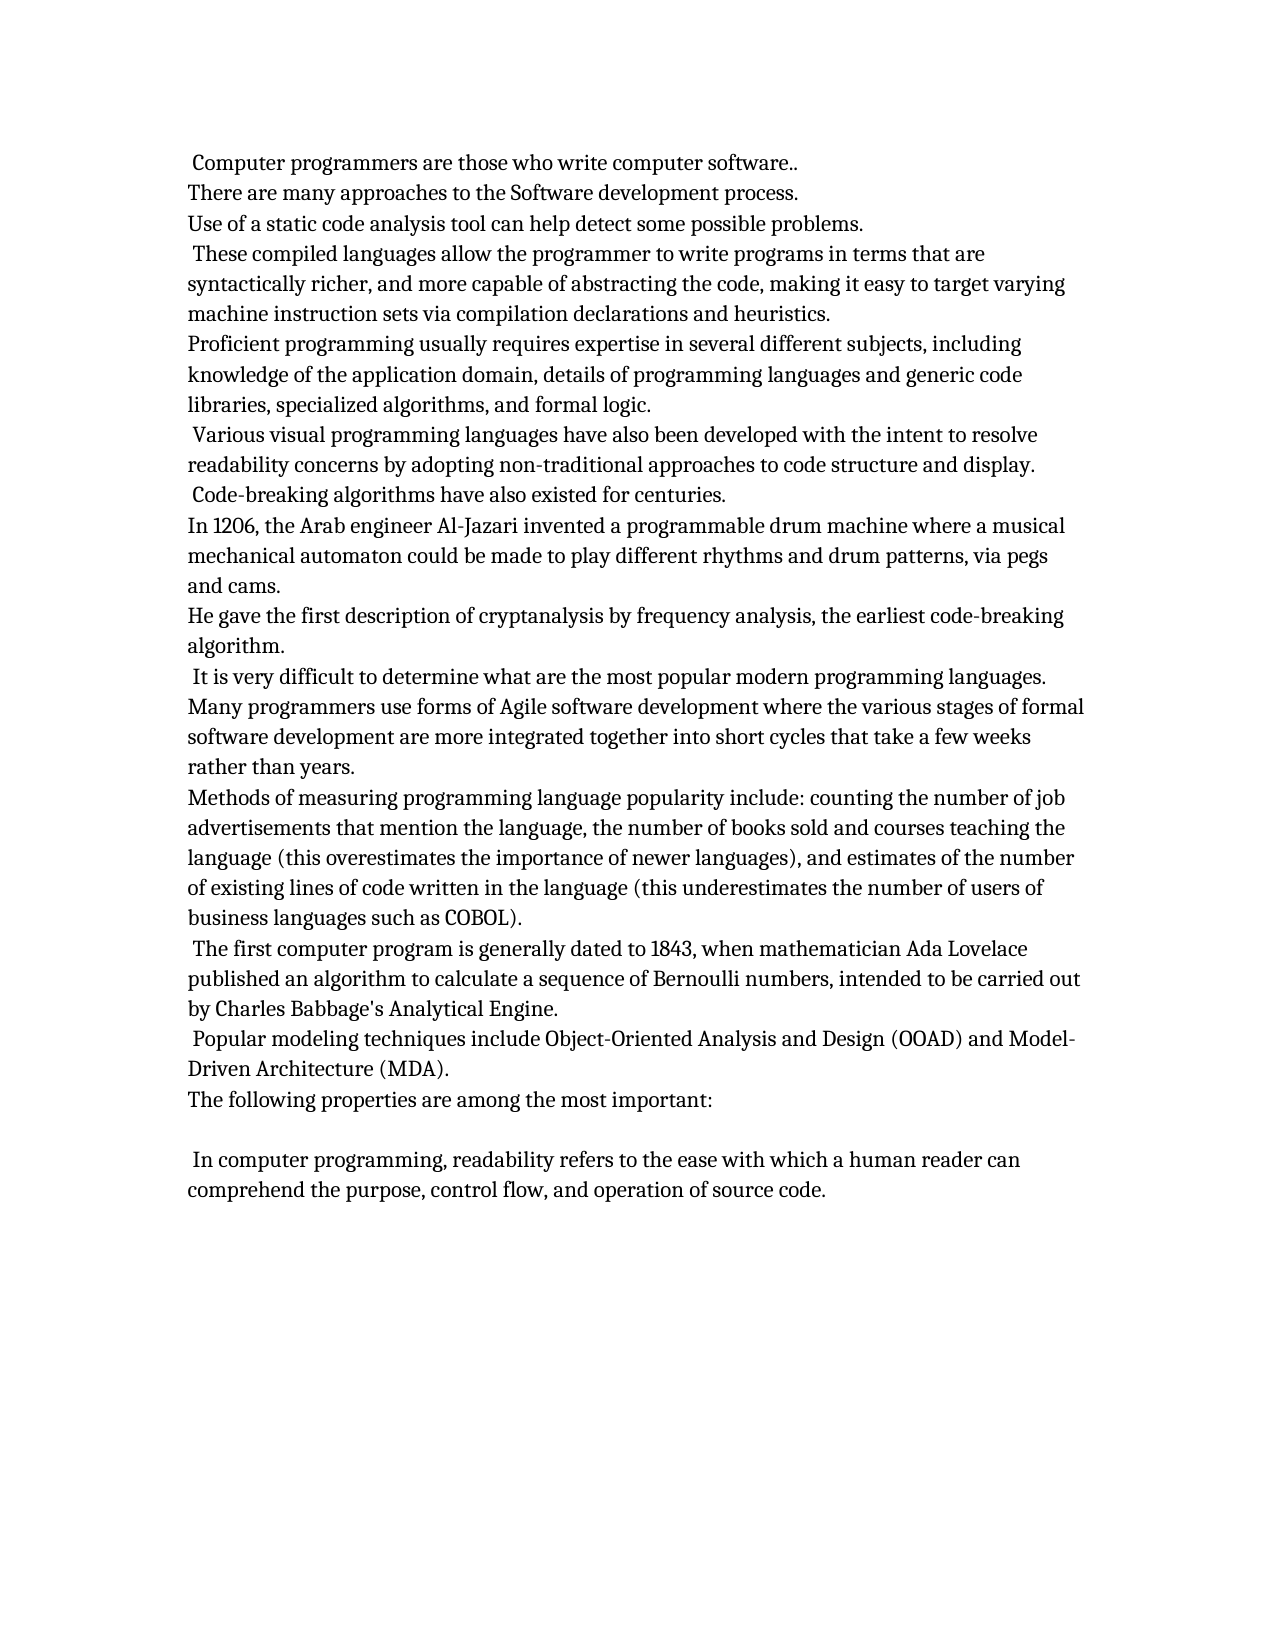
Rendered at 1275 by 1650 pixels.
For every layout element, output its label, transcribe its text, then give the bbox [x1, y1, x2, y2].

text Computer programmers are those who write computer software.. There are many approaches to the Software development process. Use of a static code analysis tool can help detect some possible problems. These compiled languages allow the programmer to write programs in terms that are syntactically richer, and more capable of abstracting the code, making it easy to target varying machine instruction sets via compilation declarations and heuristics. Proficient programming usually requires expertise in several different subjects, including knowledge of the application domain, details of programming languages and generic code libraries, specialized algorithms, and formal logic. Various visual programming languages have also been developed with the intent to resolve readability concerns by adopting non-traditional approaches to code structure and display. Code-breaking algorithms have also existed for centuries. In 1206, the Arab engineer Al-Jazari invented a programmable drum machine where a musical mechanical automaton could be made to play different rhythms and drum patterns, via pegs and cams. He gave the first description of cryptanalysis by frequency analysis, the earliest code-breaking algorithm. It is very difficult to determine what are the most popular modern programming languages. Many programmers use forms of Agile software development where the various stages of formal software development are more integrated together into short cycles that take a few weeks rather than years. Methods of measuring programming language popularity include: counting the number of job advertisements that mention the language, the number of books sold and courses teaching the language (this overestimates the importance of newer languages), and estimates of the number of existing lines of code written in the language (this underestimates the number of users of business languages such as COBOL). The first computer program is generally dated to 1843, when mathematician Ada Lovelace published an algorithm to calculate a sequence of Bernoulli numbers, intended to be carried out by Charles Babbage's Analytical Engine. Popular modeling techniques include Object-Oriented Analysis and Design (OOAD) and Model-Driven Architecture (MDA). The following properties are among the most important: In computer programming, readability refers to the ease with which a human reader can comprehend the purpose, control flow, and operation of source code. [187, 150, 1087, 1203]
